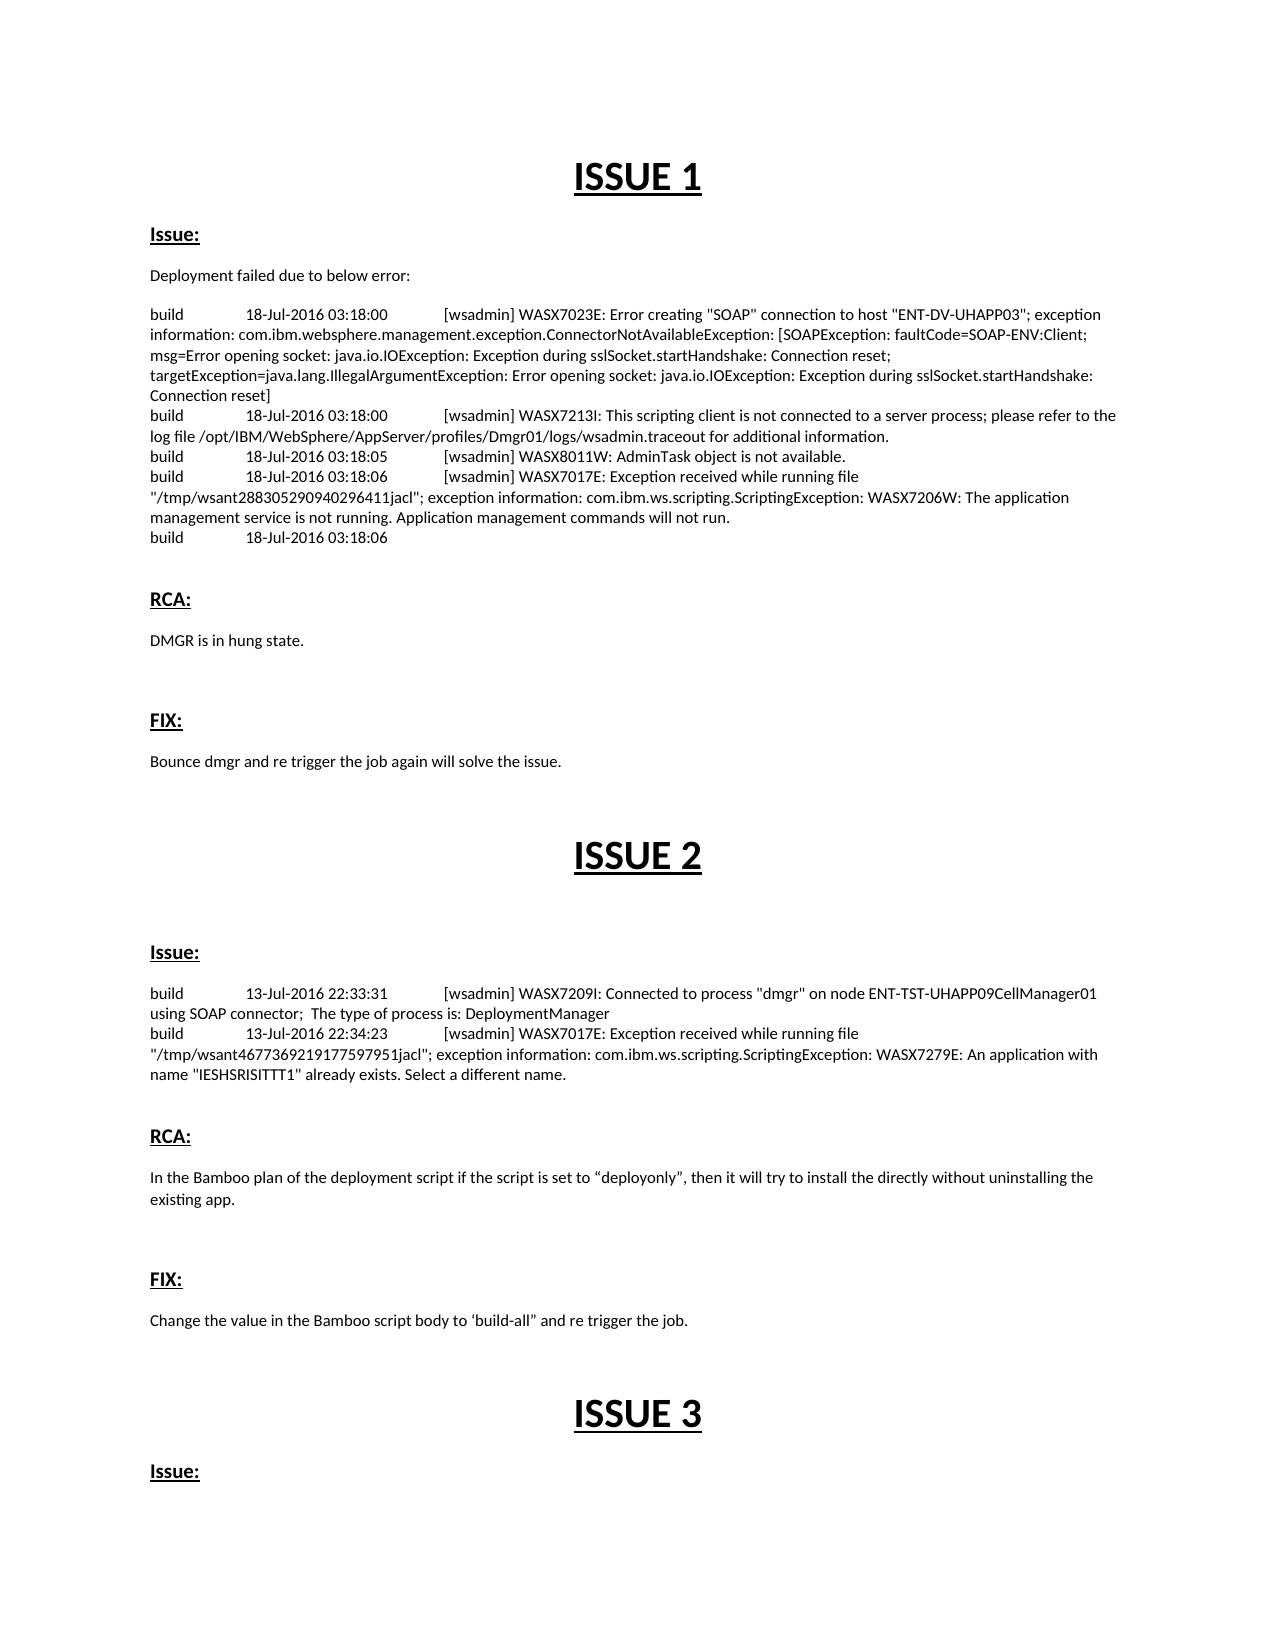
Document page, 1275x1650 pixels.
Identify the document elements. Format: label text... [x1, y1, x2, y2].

text FIX: [150, 1266, 1125, 1291]
text ISSUE 1 [150, 150, 1125, 201]
text build 13-Jul-2016 22:33:31 [wsadmin] WASX7209I: Connected to process "dmgr" on node ENT-TST-UHAPP09CellManager01 using SOAP connector; The type of process is: DeploymentManager [150, 983, 1125, 1023]
text build 18-Jul-2016 03:18:00 [wsadmin] WASX7023E: Error creating "SOAP" connection to host "ENT-DV-UHAPP03"; exception information: com.ibm.websphere.management.exception.ConnectorNotAvailableException: [SOAPException: faultCode=SOAP-ENV:Client; msg=Error opening socket: java.io.IOException: Exception during sslSocket.startHandshake: Connection reset; targetException=java.lang.IllegalArgumentException: Error opening socket: java.io.IOException: Exception during sslSocket.startHandshake: Connection reset] [150, 304, 1125, 406]
text build 18-Jul-2016 03:18:06 [150, 528, 1125, 548]
text Bounce dmgr and re trigger the job again will solve the issue. [150, 752, 1125, 772]
text build 18-Jul-2016 03:18:06 [wsadmin] WASX7017E: Exception received while running file "/tmp/wsant288305290940296411jacl"; exception information: com.ibm.ws.scripting.ScriptingException: WASX7206W: The application management service is not running. Application management commands will not run. [150, 467, 1125, 528]
text Issue: [150, 1459, 1125, 1484]
text build 18-Jul-2016 03:18:05 [wsadmin] WASX8011W: AdminTask object is not available. [150, 446, 1125, 467]
text Deployment failed due to below error: [150, 266, 1125, 286]
text DMGR is in hung state. [150, 631, 1125, 651]
text ISSUE 2 [150, 829, 1125, 879]
text build 13-Jul-2016 22:34:23 [wsadmin] WASX7017E: Exception received while running file "/tmp/wsant4677369219177597951jacl"; exception information: com.ibm.ws.scripting.ScriptingException: WASX7279E: An application with name "IESHSRISITTT1" already exists. Select a different name. [150, 1023, 1125, 1084]
text ISSUE 3 [150, 1387, 1125, 1438]
text RCA: [150, 586, 1125, 612]
text Change the value in the Bamboo script body to ‘build-all” and re trigger the job. [150, 1310, 1125, 1330]
text Issue: [150, 939, 1125, 964]
text RCA: [150, 1123, 1125, 1148]
text In the Bamboo plan of the deployment script if the script is set to “deployonly”, then it will try to install the directly without uninstalling the existing app. [150, 1167, 1125, 1209]
text FIX: [150, 708, 1125, 733]
text Issue: [150, 222, 1125, 247]
text build 18-Jul-2016 03:18:00 [wsadmin] WASX7213I: This scripting client is not connected to a server process; please refer to the log file /opt/IBM/WebSphere/AppServer/profiles/Dmgr01/logs/wsadmin.traceout for additional information. [150, 406, 1125, 446]
